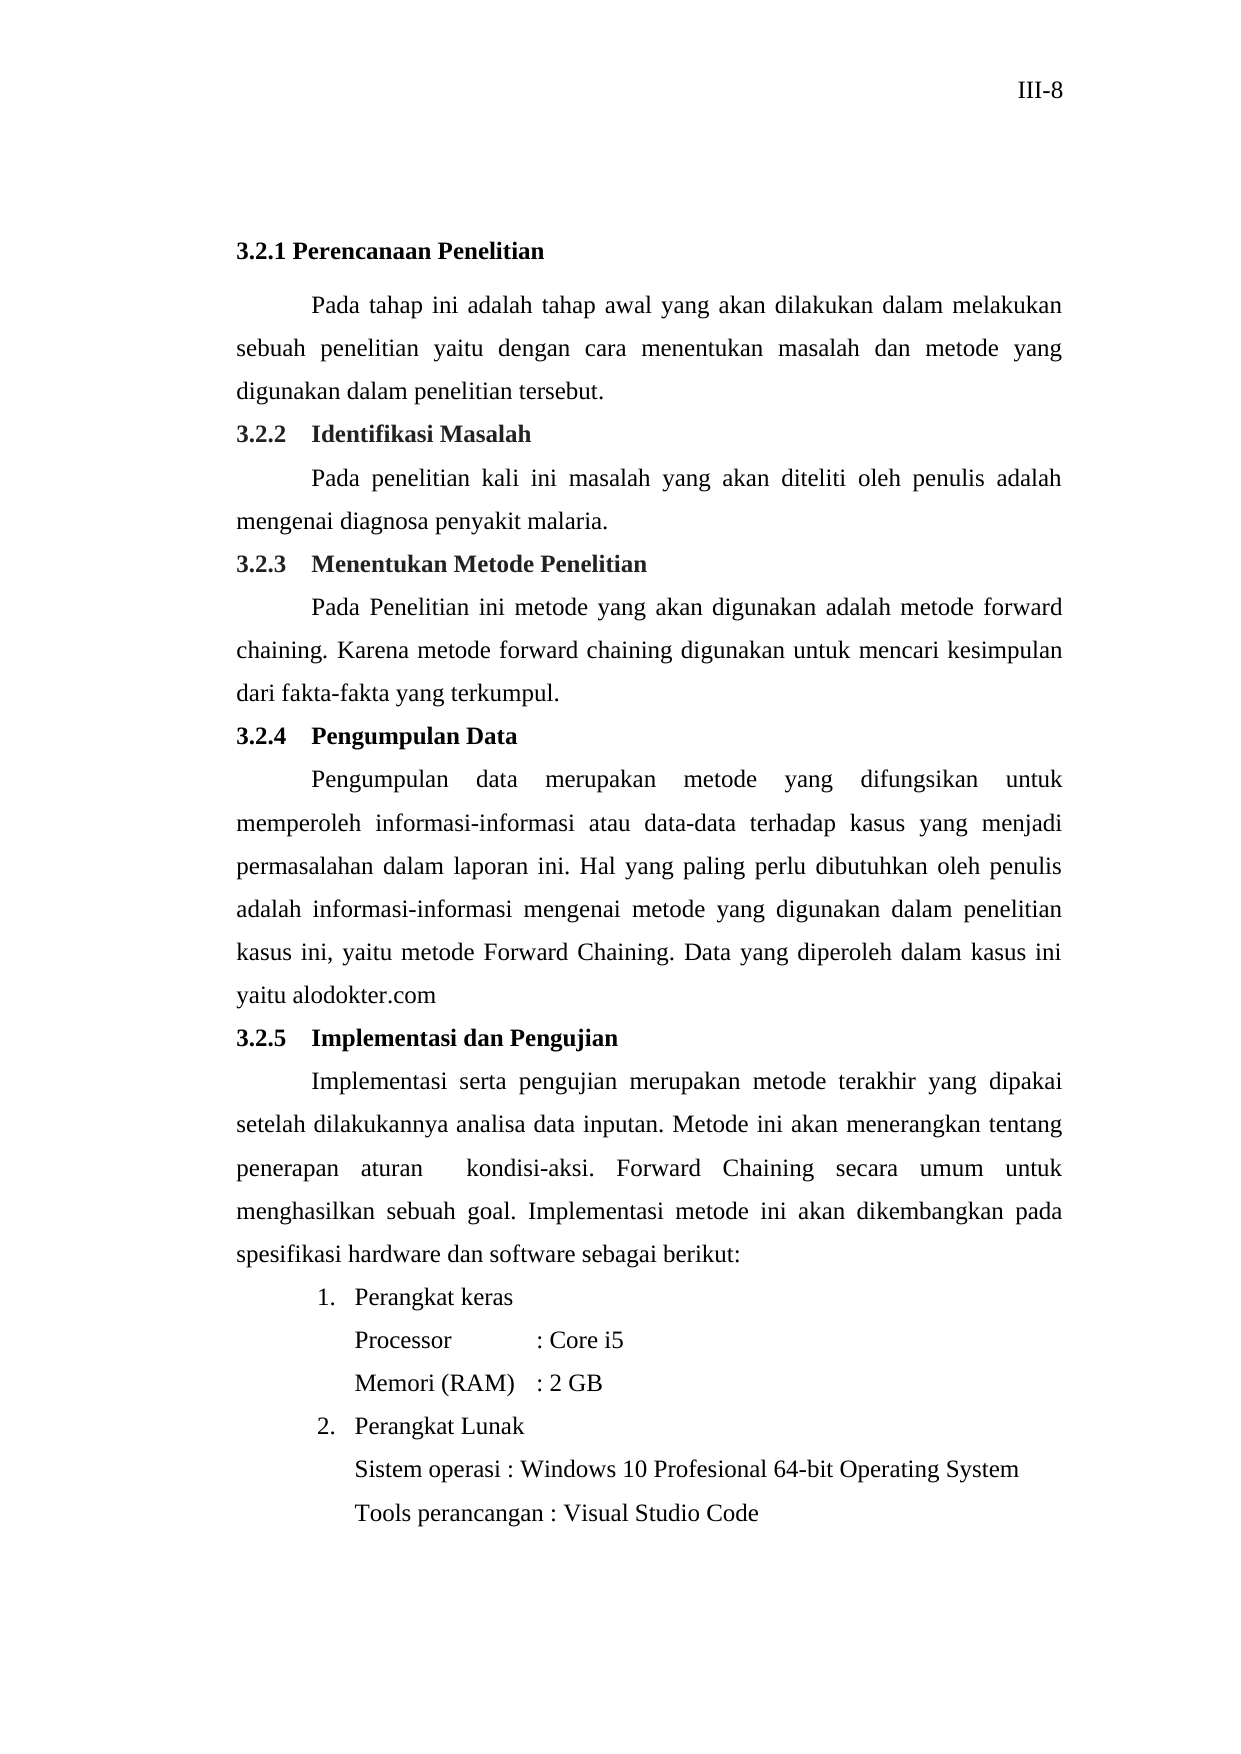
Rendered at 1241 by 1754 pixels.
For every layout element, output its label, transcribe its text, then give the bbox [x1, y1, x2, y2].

text 3.2.1 Perencanaan Penelitian [236, 236, 1063, 265]
list Perangkat keras [317, 1282, 1063, 1311]
text 3.2.3 Menentukan Metode Penelitian [236, 549, 1063, 578]
list Implementasi serta pengujian merupakan metode terakhir yang dipakai setelah dilakukannya analisa data inputan. Metode ini akan menerangkan tentang penerapan aturan kondisi-aksi. Forward Chaining secara umum untuk menghasilkan sebuah goal. Implementasi metode ini akan dikembangkan pada spesifikasi hardware dan software sebagai berikut: [236, 1066, 1063, 1268]
list Pengumpulan data merupakan metode yang difungsikan untuk memperoleh informasi-informasi atau data-data terhadap kasus yang menjadi permasalahan dalam laporan ini. Hal yang paling perlu dibutuhkan oleh penulis adalah informasi-informasi mengenai metode yang digunakan dalam penelitian kasus ini, yaitu metode Forward Chaining. Data yang diperoleh dalam kasus ini yaitu alodokter.com [236, 764, 1063, 1009]
list Perangkat Lunak [317, 1411, 1063, 1440]
list Pengumpulan Data [236, 721, 1063, 750]
list Processor : Core i5 [354, 1325, 1063, 1354]
text Pada penelitian kali ini masalah yang akan diteliti oleh penulis adalah mengenai diagnosa penyakit malaria. [236, 463, 1063, 534]
list Implementasi dan Pengujian [236, 1023, 1063, 1052]
list Tools perancangan : Visual Studio Code [354, 1498, 1063, 1526]
list Sistem operasi : Windows 10 Profesional 64-bit Operating System [354, 1454, 1063, 1483]
list Identifikasi Masalah [236, 419, 1063, 448]
list Memori (RAM) : 2 GB [354, 1368, 1063, 1397]
text Pada tahap ini adalah tahap awal yang akan dilakukan dalam melakukan sebuah penelitian yaitu dengan cara menentukan masalah dan metode yang digunakan dalam penelitian tersebut. [236, 290, 1063, 405]
text Pada Penelitian ini metode yang akan digunakan adalah metode forward chaining. Karena metode forward chaining digunakan untuk mencari kesimpulan dari fakta-fakta yang terkumpul. [236, 592, 1063, 707]
